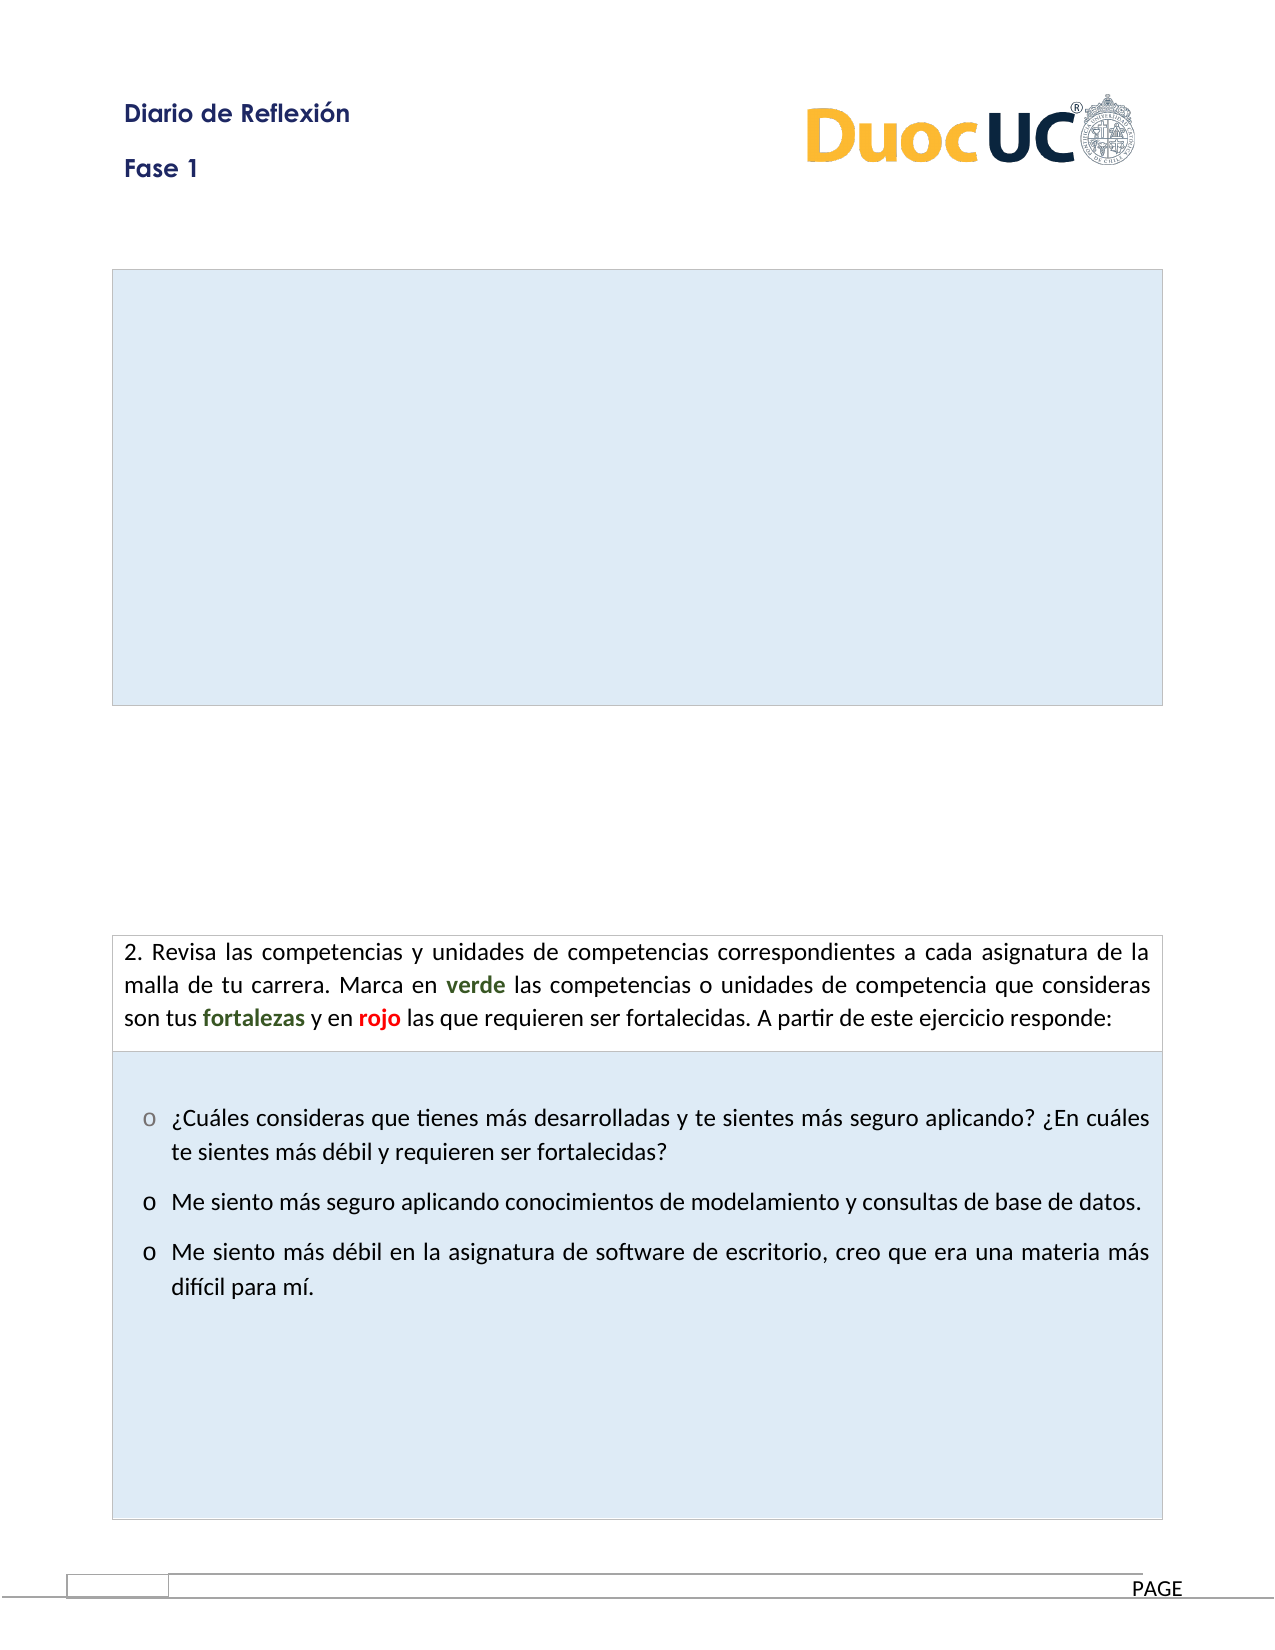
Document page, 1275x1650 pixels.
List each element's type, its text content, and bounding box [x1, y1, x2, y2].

table_header 2. Revisa las competencias y unidades de competencias correspondientes a cada asignatura de la malla de tu carrera. Marca en verde las competencias o unidades de competencia que consideras son tus fortalezas y en rojo las que requieren ser fortalecidas. A partir de este ejercicio responde: [113, 936, 1162, 1051]
picture [807, 94, 1135, 165]
